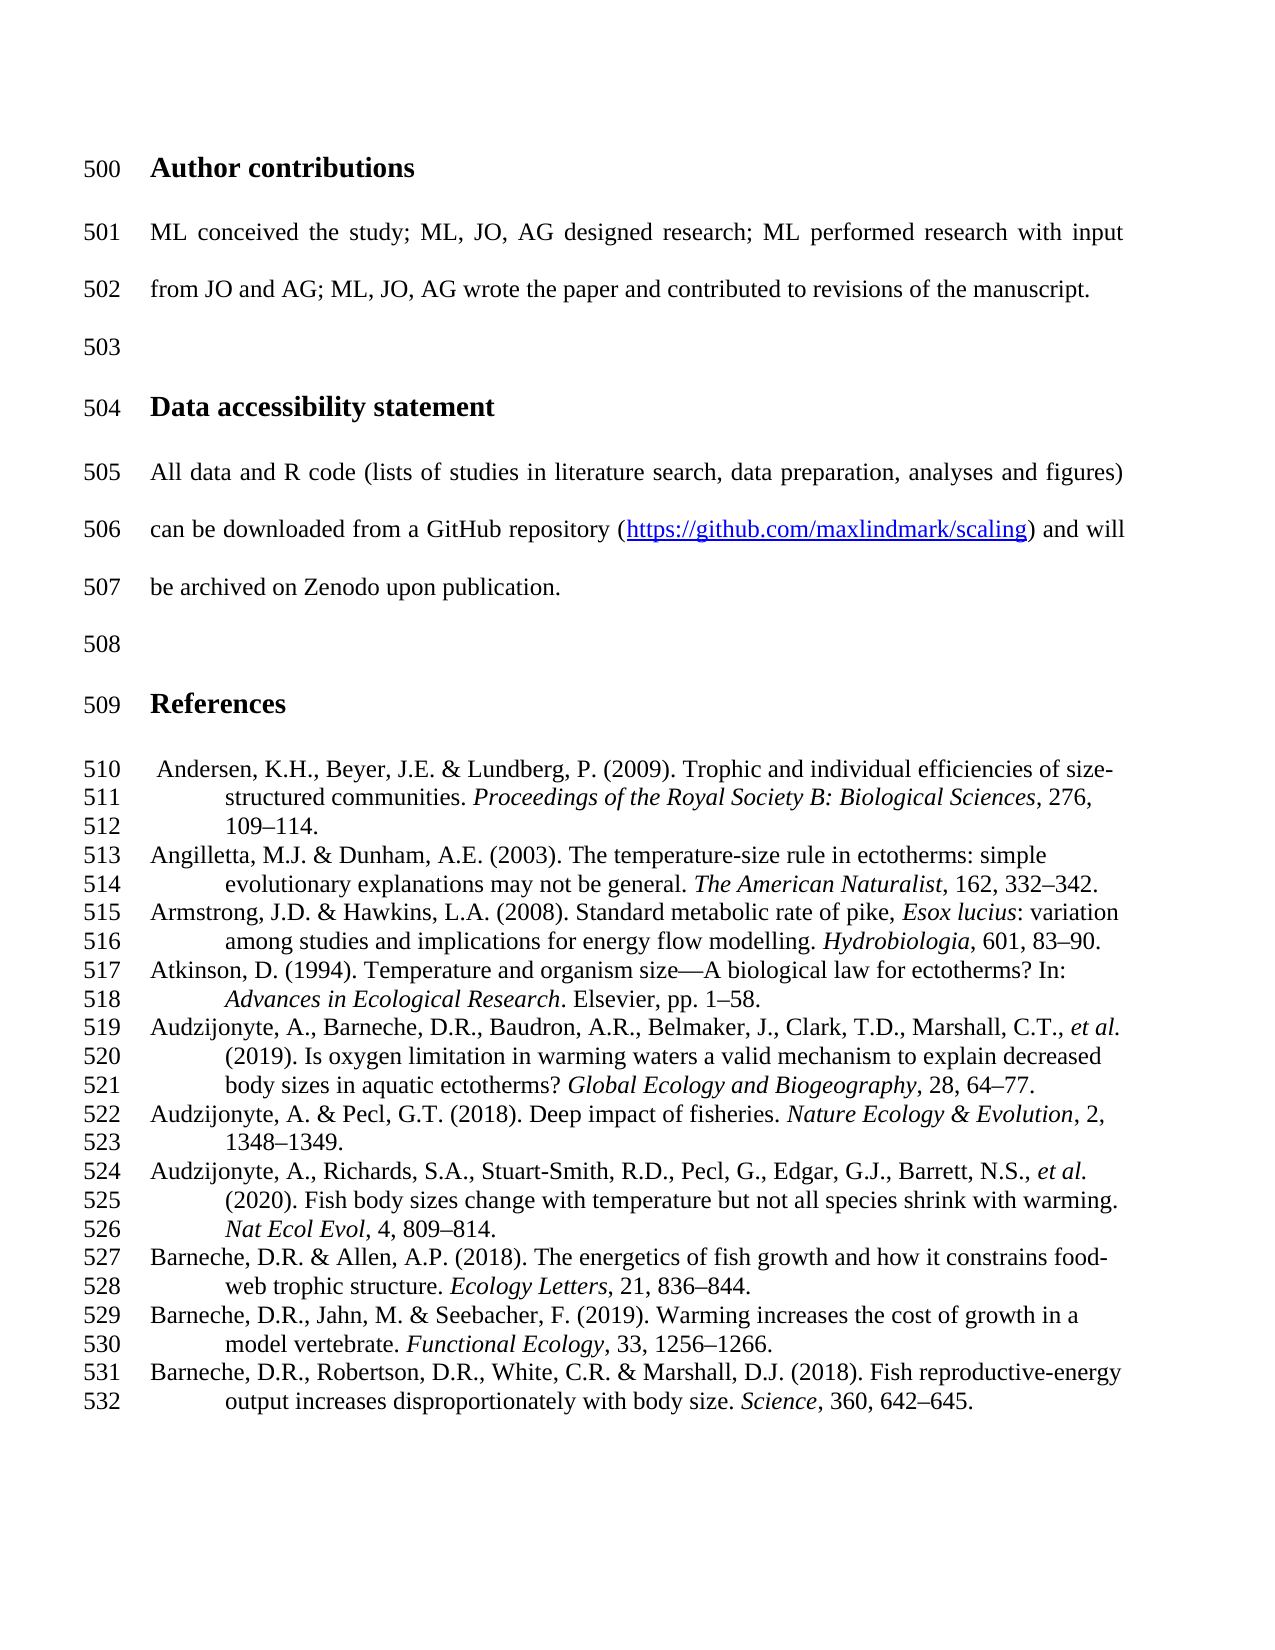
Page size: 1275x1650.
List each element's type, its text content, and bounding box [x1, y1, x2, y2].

text Audzijonyte, A., Barneche, D.R., Baudron, A.R., Belmaker, J., Clark, T.D., Marshall, C.T., et al. (2019). Is oxygen limitation in warming waters a valid mechanism to explain decreased body sizes in aquatic ectotherms? Global Ecology and Biogeography, 28, 64–77. [150, 1012, 1125, 1099]
text Author contributions [150, 150, 1125, 183]
text Audzijonyte, A. & Pecl, G.T. (2018). Deep impact of fisheries. Nature Ecology & Evolution, 2, 1348–1349. [150, 1099, 1125, 1156]
text All data and R code (lists of studies in literature search, data preparation, analyses and figures) can be downloaded from a GitHub repository (https://github.com/maxlindmark/scaling) and will be archived on Zenodo upon publication. [150, 457, 1125, 600]
text References [150, 687, 1125, 720]
text Audzijonyte, A., Richards, S.A., Stuart-Smith, R.D., Pecl, G., Edgar, G.J., Barrett, N.S., et al. (2020). Fish body sizes change with temperature but not all species shrink with warming. Nat Ecol Evol, 4, 809–814. [150, 1156, 1125, 1242]
text Barneche, D.R., Jahn, M. & Seebacher, F. (2019). Warming increases the cost of growth in a model vertebrate. Functional Ecology, 33, 1256–1266. [150, 1300, 1125, 1357]
text Barneche, D.R., Robertson, D.R., White, C.R. & Marshall, D.J. (2018). Fish reproductive-energy output increases disproportionately with body size. Science, 360, 642–645. [150, 1357, 1125, 1415]
text Armstrong, J.D. & Hawkins, L.A. (2008). Standard metabolic rate of pike, Esox lucius: variation among studies and implications for energy flow modelling. Hydrobiologia, 601, 83–90. [150, 897, 1125, 955]
text Barneche, D.R. & Allen, A.P. (2018). The energetics of fish growth and how it constrains food-web trophic structure. Ecology Letters, 21, 836–844. [150, 1242, 1125, 1300]
text Andersen, K.H., Beyer, J.E. & Lundberg, P. (2009). Trophic and individual efficiencies of size-structured communities. Proceedings of the Royal Society B: Biological Sciences, 276, 109–114. [150, 754, 1125, 840]
text Data accessibility statement [150, 389, 1125, 423]
text Angilletta, M.J. & Dunham, A.E. (2003). The temperature-size rule in ectotherms: simple evolutionary explanations may not be general. The American Naturalist, 162, 332–342. [150, 840, 1125, 897]
text Atkinson, D. (1994). Temperature and organism size—A biological law for ectotherms? In: Advances in Ecological Research. Elsevier, pp. 1–58. [150, 955, 1125, 1012]
